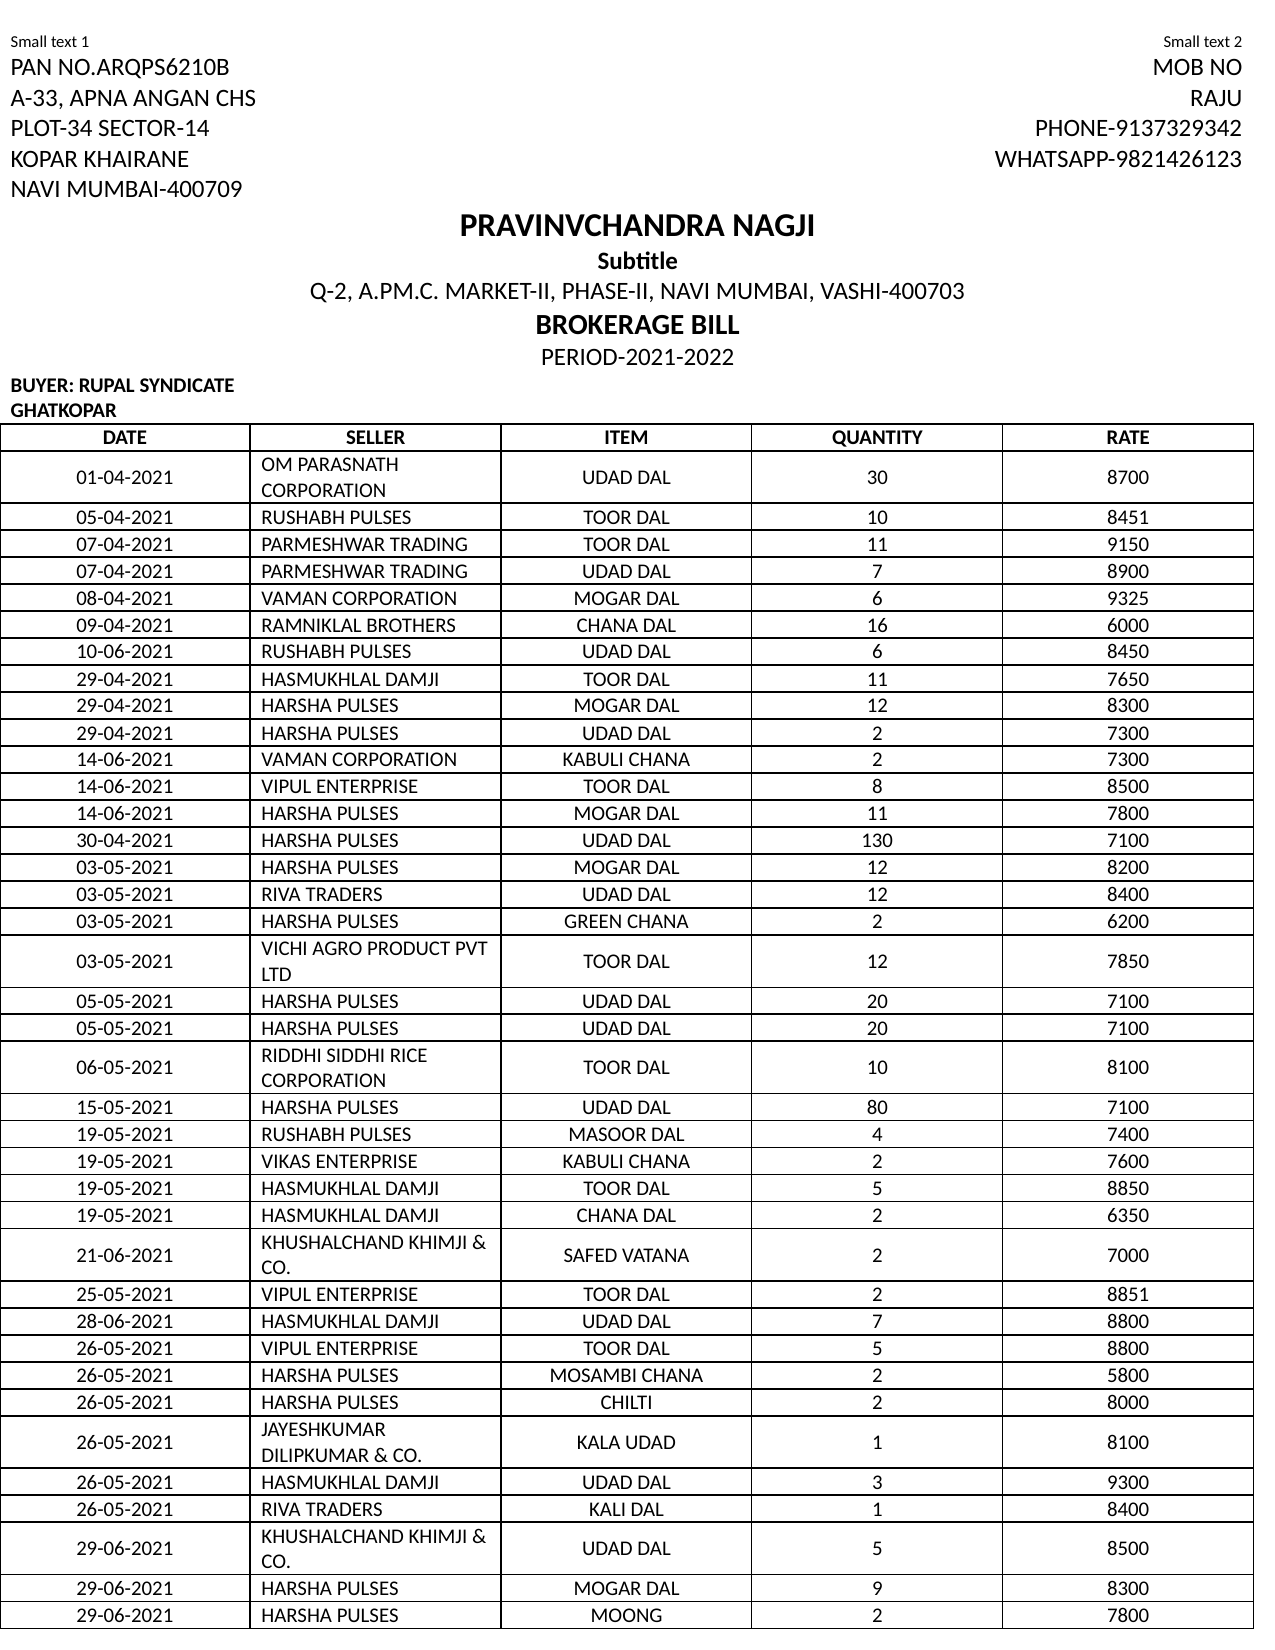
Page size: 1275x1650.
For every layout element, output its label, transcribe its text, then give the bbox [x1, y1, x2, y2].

table_cell RAMNIKLAL BROTHERS [251, 612, 500, 637]
table_cell VAMAN CORPORATION [251, 747, 500, 772]
table_cell HASMUKHLAL DAMJI [251, 666, 500, 691]
table_cell UDAD DAL [502, 1469, 751, 1494]
table_cell HASMUKHLAL DAMJI [251, 1469, 500, 1494]
table_cell 7000 [1003, 1229, 1253, 1280]
table_cell 7 [752, 558, 1002, 583]
table_cell TOOR DAL [502, 504, 751, 529]
table_cell 2 [752, 909, 1002, 934]
table_cell TOOR DAL [502, 936, 751, 986]
table_cell 7300 [1003, 747, 1253, 772]
table_cell 8100 [1003, 1042, 1253, 1093]
table_cell 28-06-2021 [1, 1309, 249, 1334]
table_header PAN NO.ARQPS6210B A-33, APNA ANGAN CHS PLOT-34 SECTOR-14 KOPAR KHAIRANE NAVI MUMBAI-400709 [0, 52, 626, 204]
table_cell UDAD DAL [502, 988, 751, 1013]
table_cell HARSHA PULSES [251, 1015, 500, 1040]
table_cell 6000 [1003, 612, 1253, 637]
table_header DATE [1, 425, 249, 450]
table_cell 26-05-2021 [1, 1336, 249, 1361]
table_cell 19-05-2021 [1, 1121, 249, 1147]
table_cell RIVA TRADERS [251, 882, 500, 907]
table_cell 2 [752, 1363, 1002, 1388]
table_cell 14-06-2021 [1, 774, 249, 799]
table_header Small text 2 [626, 31, 1253, 52]
table_cell 26-05-2021 [1, 1363, 249, 1388]
table_cell KALI DAL [502, 1496, 751, 1521]
table_cell 2 [752, 1602, 1002, 1628]
table_cell 26-05-2021 [1, 1390, 249, 1415]
table_cell 8850 [1003, 1175, 1253, 1201]
text BUYER: RUPAL SYNDICATE GHATKOPAR [10, 372, 1264, 423]
table_cell 07-04-2021 [1, 531, 249, 556]
table_cell 8200 [1003, 855, 1253, 880]
table_cell 30-04-2021 [1, 828, 249, 853]
table_cell 11 [752, 801, 1002, 826]
table_cell UDAD DAL [502, 1094, 751, 1120]
table_cell 7100 [1003, 988, 1253, 1013]
table_cell PARMESHWAR TRADING [251, 558, 500, 583]
table_cell 05-05-2021 [1, 988, 249, 1013]
table_cell 7400 [1003, 1121, 1253, 1147]
table_cell HARSHA PULSES [251, 720, 500, 745]
table_cell TOOR DAL [502, 666, 751, 691]
table_cell MASOOR DAL [502, 1121, 751, 1147]
table_header QUANTITY [752, 425, 1002, 450]
table_cell 10 [752, 1042, 1002, 1093]
table_cell MOGAR DAL [502, 693, 751, 718]
table_cell RIDDHI SIDDHI RICE CORPORATION [251, 1042, 500, 1093]
table_cell 8300 [1003, 693, 1253, 718]
table_cell HARSHA PULSES [251, 828, 500, 853]
table_cell 7600 [1003, 1148, 1253, 1174]
table_cell OM PARASNATH CORPORATION [251, 452, 500, 502]
table_cell 19-05-2021 [1, 1148, 249, 1174]
table_cell RUSHABH PULSES [251, 504, 500, 529]
table_cell 25-05-2021 [1, 1282, 249, 1307]
table_cell 5 [752, 1175, 1002, 1201]
table_cell KABULI CHANA [502, 1148, 751, 1174]
table_cell VIPUL ENTERPRISE [251, 1336, 500, 1361]
table_cell UDAD DAL [502, 1523, 751, 1574]
table_cell 7 [752, 1309, 1002, 1334]
table_cell 8451 [1003, 504, 1253, 529]
table_cell 7100 [1003, 1015, 1253, 1040]
table_cell KHUSHALCHAND KHIMJI & CO. [251, 1523, 500, 1574]
table_cell UDAD DAL [502, 1015, 751, 1040]
table_cell 12 [752, 936, 1002, 986]
table_cell CHANA DAL [502, 612, 751, 637]
table_cell TOOR DAL [502, 1336, 751, 1361]
table_cell UDAD DAL [502, 1309, 751, 1334]
table_cell 8800 [1003, 1336, 1253, 1361]
table_header SELLER [251, 425, 500, 450]
table_cell 03-05-2021 [1, 936, 249, 986]
table_cell 7100 [1003, 828, 1253, 853]
table_cell 1 [752, 1417, 1002, 1467]
table_cell PARMESHWAR TRADING [251, 531, 500, 556]
table_cell 19-05-2021 [1, 1202, 249, 1228]
table_cell 11 [752, 666, 1002, 691]
table_header MOB NO RAJU PHONE-9137329342 WHATSAPP-9821426123 [626, 52, 1253, 204]
table_cell 8800 [1003, 1309, 1253, 1334]
table_cell 8300 [1003, 1575, 1253, 1601]
table_cell 8900 [1003, 558, 1253, 583]
table_cell 14-06-2021 [1, 801, 249, 826]
table_cell 21-06-2021 [1, 1229, 249, 1280]
table_cell 8000 [1003, 1390, 1253, 1415]
table_cell 7850 [1003, 936, 1253, 986]
table_cell 2 [752, 1390, 1002, 1415]
table_cell 26-05-2021 [1, 1496, 249, 1521]
table_cell 7650 [1003, 666, 1253, 691]
table_cell UDAD DAL [502, 639, 751, 664]
table_cell 2 [752, 1148, 1002, 1174]
table_cell 8700 [1003, 452, 1253, 502]
table_cell 15-05-2021 [1, 1094, 249, 1120]
table_cell 6200 [1003, 909, 1253, 934]
table_cell UDAD DAL [502, 882, 751, 907]
table_cell UDAD DAL [502, 828, 751, 853]
table_cell 03-05-2021 [1, 909, 249, 934]
table_cell 29-04-2021 [1, 666, 249, 691]
table_cell MOSAMBI CHANA [502, 1363, 751, 1388]
table_cell 8851 [1003, 1282, 1253, 1307]
table_cell 05-04-2021 [1, 504, 249, 529]
table_cell 9300 [1003, 1469, 1253, 1494]
table_cell VAMAN CORPORATION [251, 585, 500, 610]
table_cell HARSHA PULSES [251, 693, 500, 718]
table_cell KHUSHALCHAND KHIMJI & CO. [251, 1229, 500, 1280]
text BROKERAGE BILL PERIOD-2021-2022 [10, 306, 1264, 372]
table_cell CHANA DAL [502, 1202, 751, 1228]
table_cell 6 [752, 585, 1002, 610]
table_cell VIPUL ENTERPRISE [251, 1282, 500, 1307]
table_cell 26-05-2021 [1, 1417, 249, 1467]
table_cell 06-05-2021 [1, 1042, 249, 1093]
table_cell HARSHA PULSES [251, 1390, 500, 1415]
table_cell 2 [752, 747, 1002, 772]
table_cell UDAD DAL [502, 452, 751, 502]
table_cell 19-05-2021 [1, 1175, 249, 1201]
table_cell 8400 [1003, 882, 1253, 907]
table_cell 6350 [1003, 1202, 1253, 1228]
table_cell HASMUKHLAL DAMJI [251, 1309, 500, 1334]
table_cell HARSHA PULSES [251, 1575, 500, 1601]
table_cell 20 [752, 988, 1002, 1013]
table_cell 7800 [1003, 801, 1253, 826]
table_cell HARSHA PULSES [251, 909, 500, 934]
table_cell 09-04-2021 [1, 612, 249, 637]
table_cell 4 [752, 1121, 1002, 1147]
table_cell 8450 [1003, 639, 1253, 664]
table_cell 12 [752, 882, 1002, 907]
table_cell 130 [752, 828, 1002, 853]
table_header Small text 1 [0, 31, 626, 52]
table_cell HASMUKHLAL DAMJI [251, 1175, 500, 1201]
table_cell 8500 [1003, 774, 1253, 799]
table_cell HARSHA PULSES [251, 1094, 500, 1120]
table_cell 26-05-2021 [1, 1469, 249, 1494]
table_cell TOOR DAL [502, 774, 751, 799]
table_cell 30 [752, 452, 1002, 502]
table_cell 20 [752, 1015, 1002, 1040]
table_cell TOOR DAL [502, 1042, 751, 1093]
table_cell 7100 [1003, 1094, 1253, 1120]
table_cell RUSHABH PULSES [251, 639, 500, 664]
table_cell VIPUL ENTERPRISE [251, 774, 500, 799]
table_cell 8500 [1003, 1523, 1253, 1574]
table_cell 03-05-2021 [1, 855, 249, 880]
table_cell TOOR DAL [502, 1282, 751, 1307]
table_cell 5800 [1003, 1363, 1253, 1388]
table_cell MOGAR DAL [502, 1575, 751, 1601]
table_cell 8100 [1003, 1417, 1253, 1467]
table_cell 12 [752, 693, 1002, 718]
table_cell 8 [752, 774, 1002, 799]
table_cell 8400 [1003, 1496, 1253, 1521]
table_cell UDAD DAL [502, 720, 751, 745]
table_cell TOOR DAL [502, 1175, 751, 1201]
text PRAVINVCHANDRA NAGJI Subtitle Q-2, A.PM.C. MARKET-II, PHASE-II, NAVI MUMBAI, VASHI-400703 [10, 204, 1264, 306]
table_cell 80 [752, 1094, 1002, 1120]
table_cell RUSHABH PULSES [251, 1121, 500, 1147]
table_cell 12 [752, 855, 1002, 880]
table_cell 2 [752, 1229, 1002, 1280]
table_cell 5 [752, 1523, 1002, 1574]
table_cell 1 [752, 1496, 1002, 1521]
table_cell MOONG [502, 1602, 751, 1628]
table_cell HASMUKHLAL DAMJI [251, 1202, 500, 1228]
table_cell 9325 [1003, 585, 1253, 610]
table_cell 11 [752, 531, 1002, 556]
table_cell HARSHA PULSES [251, 988, 500, 1013]
table_cell MOGAR DAL [502, 855, 751, 880]
table_cell 2 [752, 1282, 1002, 1307]
table_cell 05-05-2021 [1, 1015, 249, 1040]
table_cell CHILTI [502, 1390, 751, 1415]
table_cell GREEN CHANA [502, 909, 751, 934]
table_cell 14-06-2021 [1, 747, 249, 772]
table_cell 01-04-2021 [1, 452, 249, 502]
table_cell 7800 [1003, 1602, 1253, 1628]
table_cell 08-04-2021 [1, 585, 249, 610]
table_cell MOGAR DAL [502, 801, 751, 826]
table_cell TOOR DAL [502, 531, 751, 556]
table_cell RIVA TRADERS [251, 1496, 500, 1521]
table_cell 29-04-2021 [1, 720, 249, 745]
table_cell VIKAS ENTERPRISE [251, 1148, 500, 1174]
table_cell UDAD DAL [502, 558, 751, 583]
table_cell 29-04-2021 [1, 693, 249, 718]
table_cell 9 [752, 1575, 1002, 1601]
table_cell 10 [752, 504, 1002, 529]
table_cell 5 [752, 1336, 1002, 1361]
table_header RATE [1003, 425, 1253, 450]
table_cell 9150 [1003, 531, 1253, 556]
table_cell MOGAR DAL [502, 585, 751, 610]
table_cell 3 [752, 1469, 1002, 1494]
table_cell 7300 [1003, 720, 1253, 745]
table_cell 2 [752, 1202, 1002, 1228]
table_cell KALA UDAD [502, 1417, 751, 1467]
table_cell 03-05-2021 [1, 882, 249, 907]
table_cell KABULI CHANA [502, 747, 751, 772]
table_cell 16 [752, 612, 1002, 637]
table_cell HARSHA PULSES [251, 1363, 500, 1388]
table_cell 6 [752, 639, 1002, 664]
table_cell 29-06-2021 [1, 1602, 249, 1628]
table_cell JAYESHKUMAR DILIPKUMAR & CO. [251, 1417, 500, 1467]
table_cell HARSHA PULSES [251, 855, 500, 880]
table_header ITEM [502, 425, 751, 450]
table_cell 29-06-2021 [1, 1575, 249, 1601]
table_cell HARSHA PULSES [251, 1602, 500, 1628]
table_cell HARSHA PULSES [251, 801, 500, 826]
table_cell VICHI AGRO PRODUCT PVT LTD [251, 936, 500, 986]
table_cell 10-06-2021 [1, 639, 249, 664]
table_cell 2 [752, 720, 1002, 745]
table_cell 29-06-2021 [1, 1523, 249, 1574]
table_cell SAFED VATANA [502, 1229, 751, 1280]
table_cell 07-04-2021 [1, 558, 249, 583]
